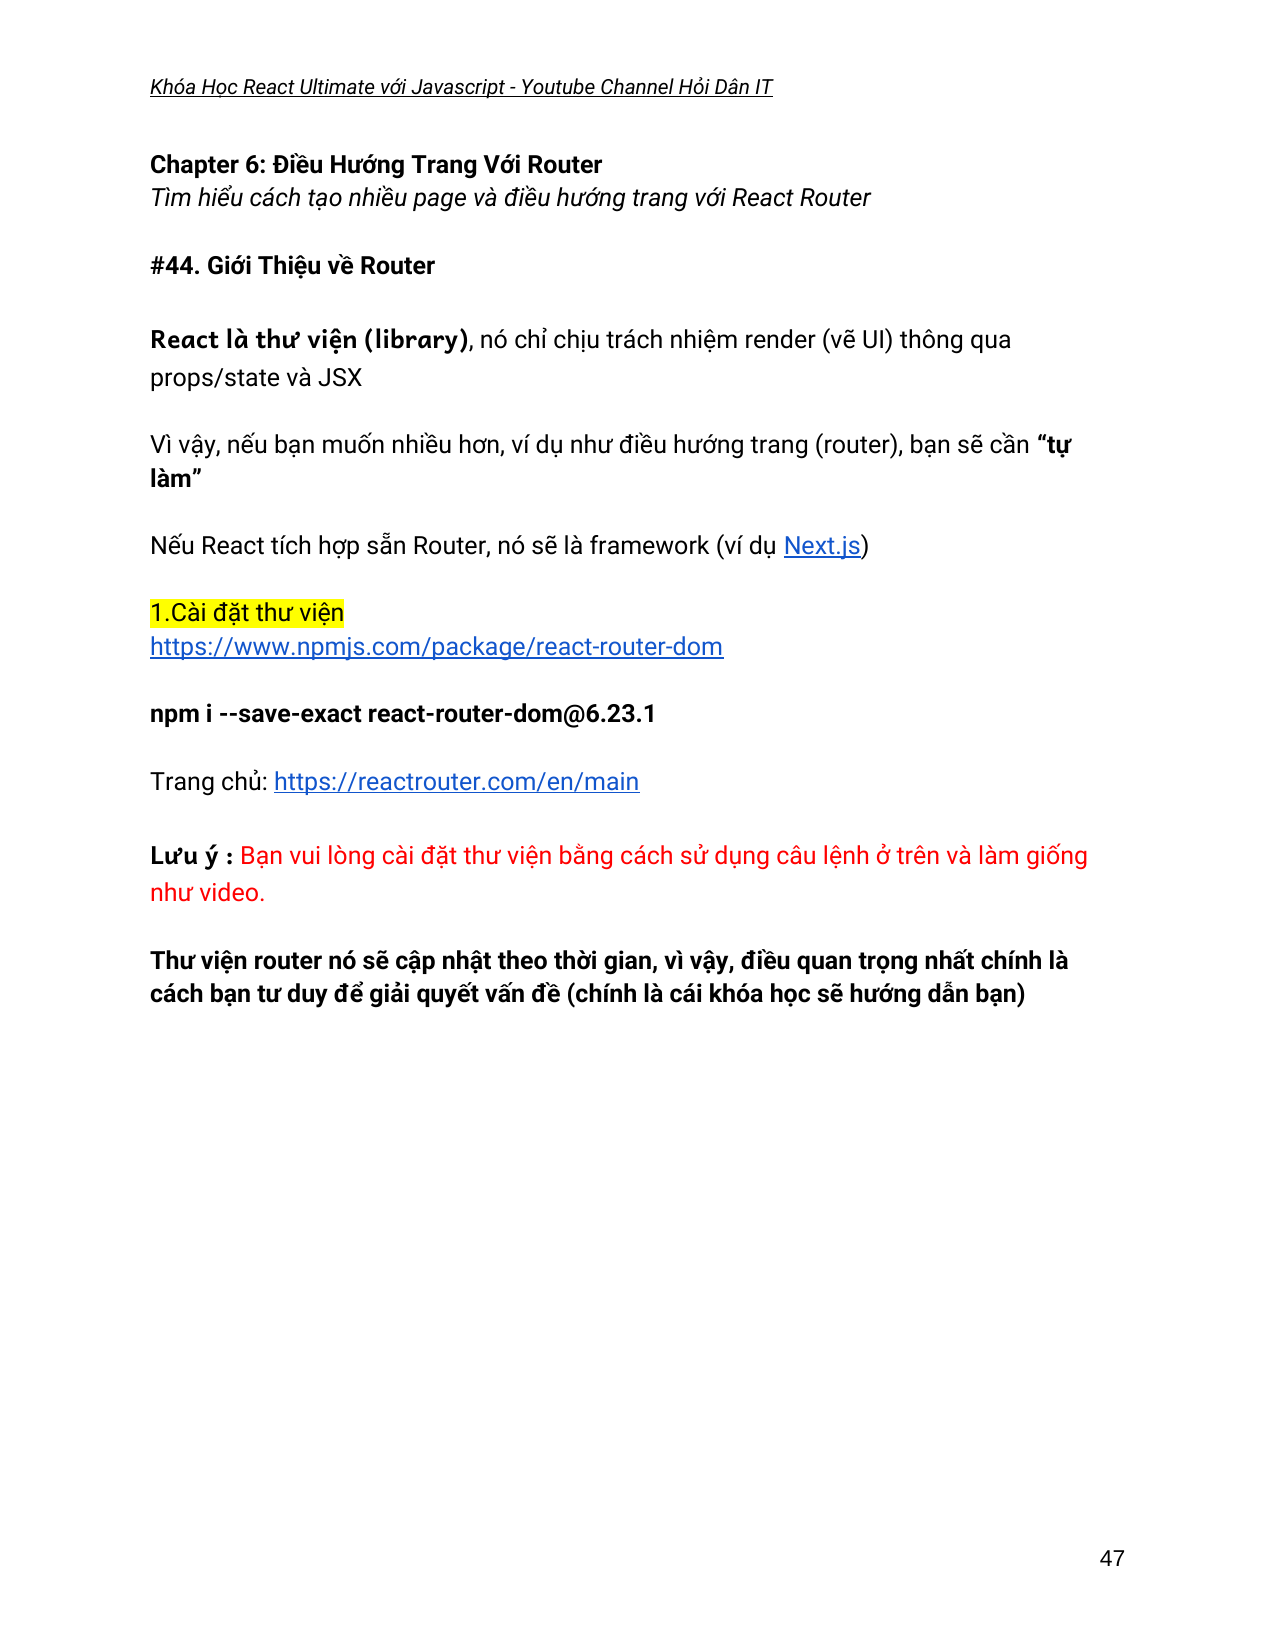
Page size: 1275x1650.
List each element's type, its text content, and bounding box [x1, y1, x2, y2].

subtitle #44. Giới Thiệu về Router [150, 251, 1125, 280]
text Tìm hiểu cách tạo nhiều page và điều hướng trang với React Router [150, 184, 1125, 213]
subtitle Chapter 6: Điều Hướng Trang Với Router [150, 150, 1125, 179]
text Vì vậy, nếu bạn muốn nhiều hơn, ví dụ như điều hướng trang (router), bạn sẽ cần “tự làm” [150, 430, 1125, 493]
text Nếu React tích hợp sẵn Router, nó sẽ là framework (ví dụ Next.js) [150, 531, 1125, 560]
text Thư viện router nó sẽ cập nhật theo thời gian, vì vậy, điều quan trọng nhất chính là cách bạn tư duy để giải quyết vấn đề (chính là cái khóa học sẽ hướng dẫn bạn) [150, 946, 1125, 1009]
text Lưu ý : Bạn vui lòng cài đặt thư viện bằng cách sử dụng câu lệnh ở trên và làm giống như video. [150, 834, 1125, 908]
text https://www.npmjs.com/package/react-router-dom [150, 632, 1125, 661]
text Trang chủ: https://reactrouter.com/en/main [150, 767, 1125, 796]
text React là thư viện (library), nó chỉ chịu trách nhiệm render (vẽ UI) thông qua props/state và JSX [150, 318, 1125, 392]
text npm i --save-exact react-router-dom@6.23.1 [150, 699, 1125, 729]
text 1.Cài đặt thư viện [150, 598, 1125, 628]
